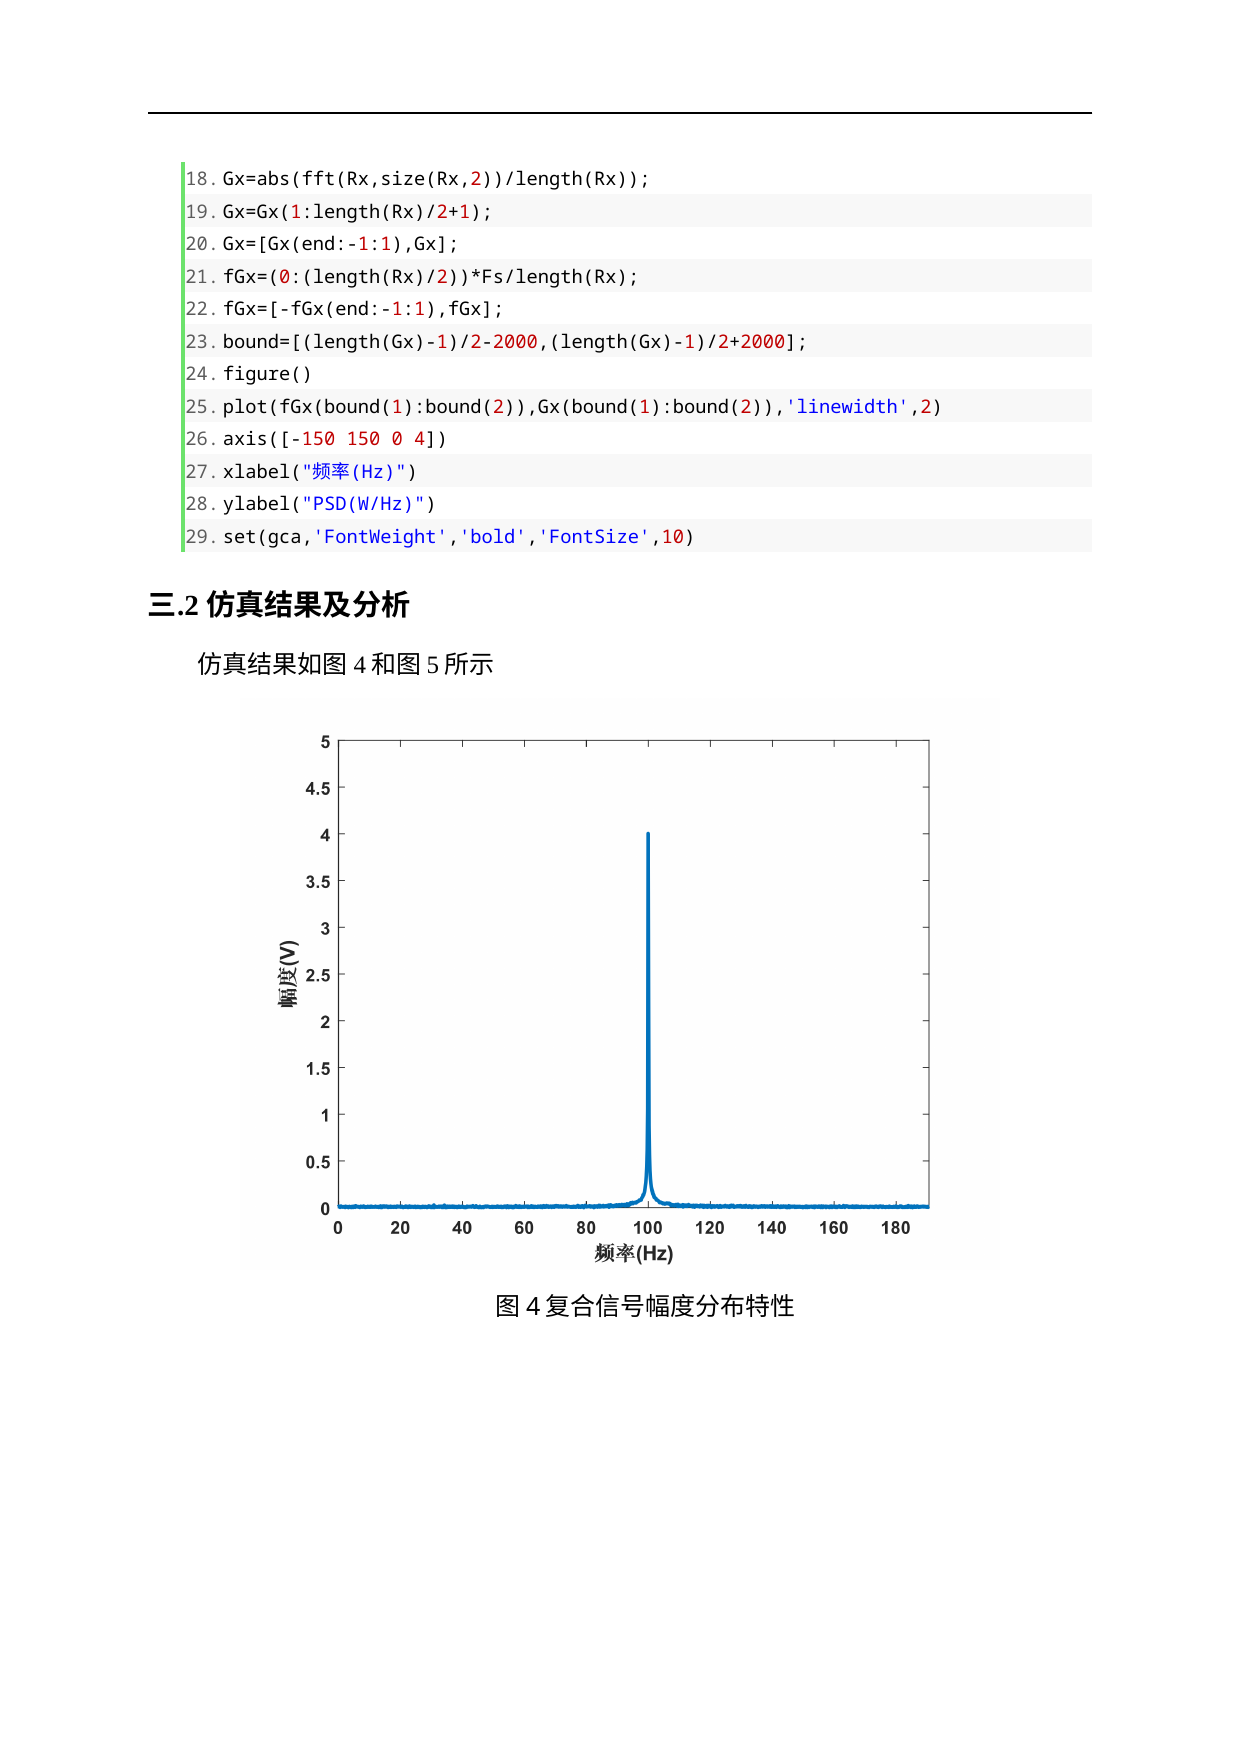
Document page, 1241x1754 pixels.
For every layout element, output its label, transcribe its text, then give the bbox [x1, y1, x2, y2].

list bound=[(length(Gx)-1)/2-2000,(length(Gx)-1)/2+2000]; [185, 324, 1092, 357]
list plot(fGx(bound(1):bound(2)),Gx(bound(1):bound(2)),'linewidth',2) [185, 389, 1092, 422]
list fGx=(0:(length(Rx)/2))*Fs/length(Rx); [185, 259, 1092, 292]
list figure() [185, 357, 1092, 389]
list xlabel("频率(Hz)") [185, 454, 1092, 487]
list Gx=[Gx(end:-1:1),Gx]; [185, 227, 1092, 259]
list axis([-150 150 0 4]) [185, 422, 1092, 454]
list Gx=Gx(1:length(Rx)/2+1); [185, 194, 1092, 227]
subtitle 仿真结果及分析 [148, 581, 1092, 623]
list set(gca,'FontWeight','bold','FontSize',10) [185, 519, 1092, 552]
list ylabel("PSD(W/Hz)") [185, 487, 1092, 519]
picture [240, 698, 1001, 1270]
list fGx=[-fGx(end:-1:1),fGx]; [185, 292, 1092, 324]
list Gx=abs(fft(Rx,size(Rx,2))/length(Rx)); [185, 162, 1092, 194]
